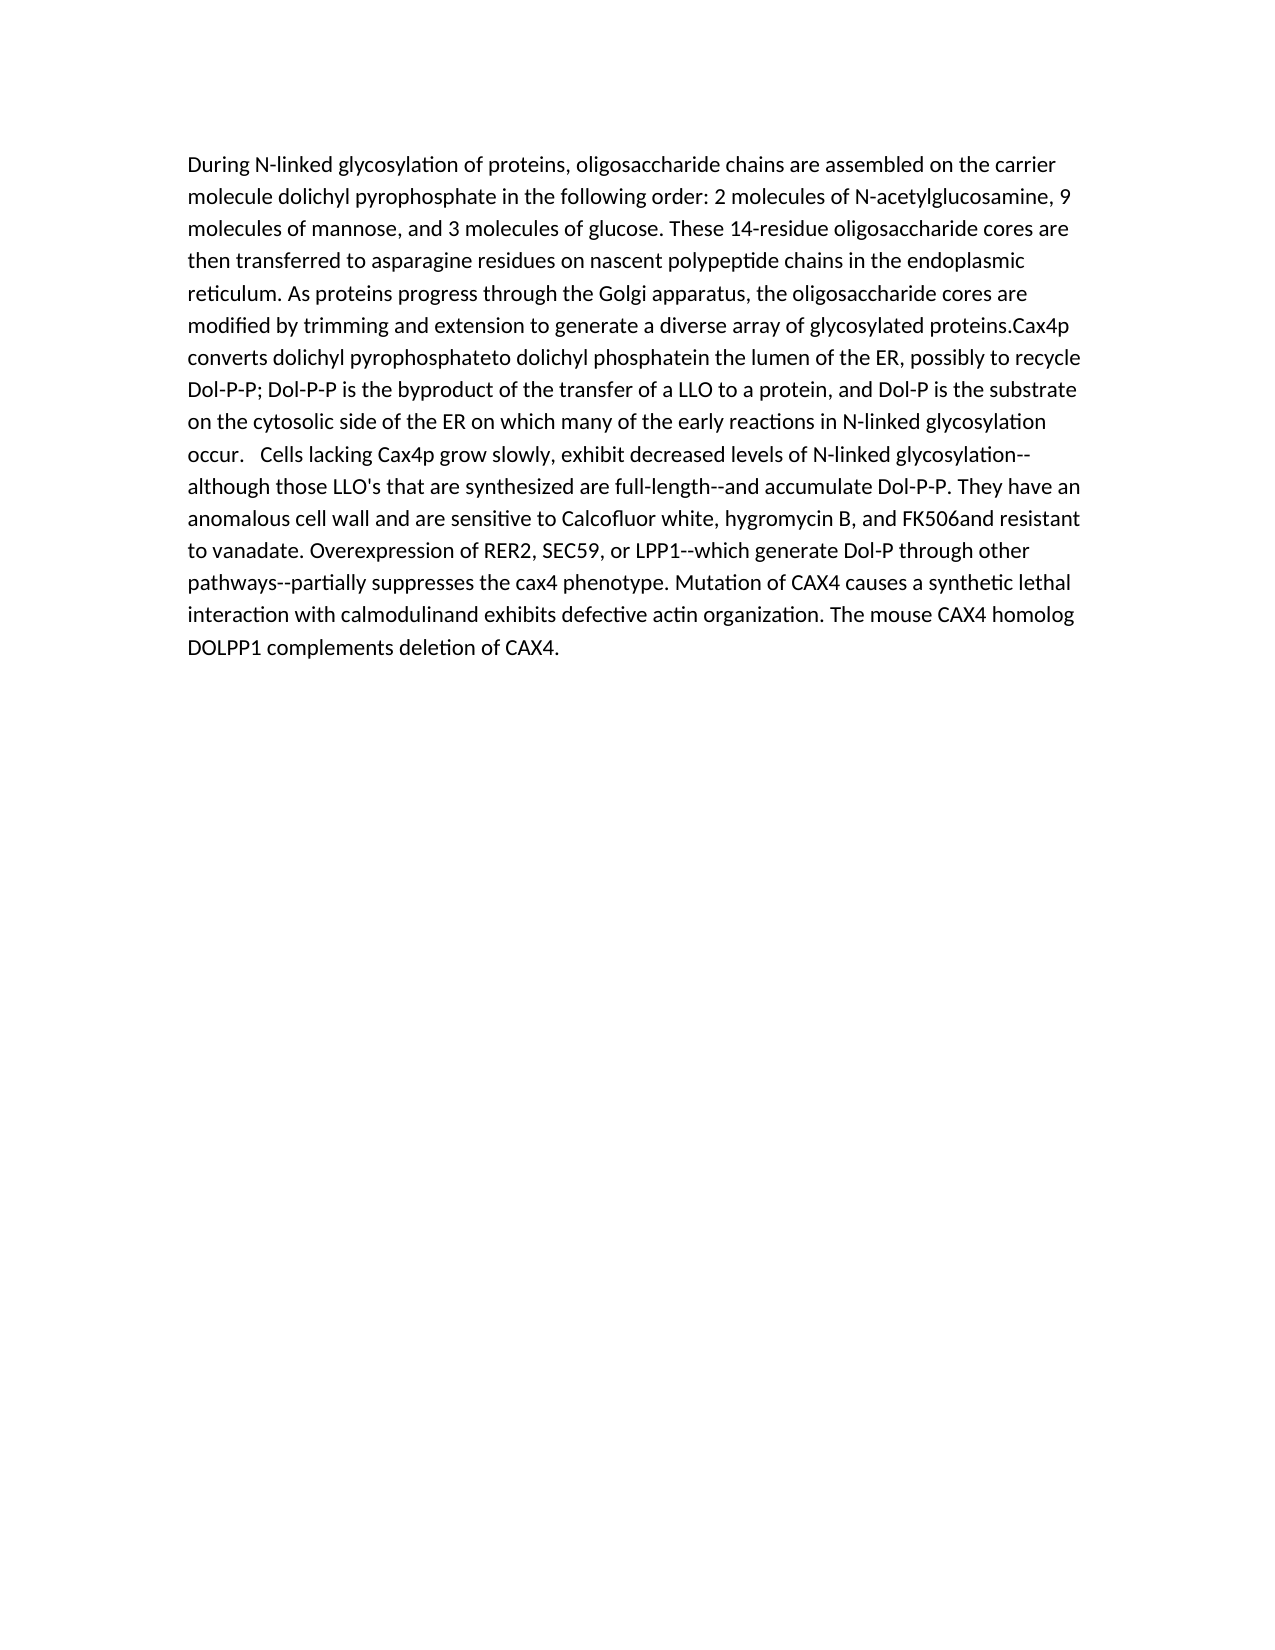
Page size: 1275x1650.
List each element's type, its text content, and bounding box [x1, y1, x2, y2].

text During N-linked glycosylation of proteins, oligosaccharide chains are assembled on the carrier molecule dolichyl pyrophosphate in the following order: 2 molecules of N-acetylglucosamine, 9 molecules of mannose, and 3 molecules of glucose. These 14-residue oligosaccharide cores are then transferred to asparagine residues on nascent polypeptide chains in the endoplasmic reticulum. As proteins progress through the Golgi apparatus, the oligosaccharide cores are modified by trimming and extension to generate a diverse array of glycosylated proteins.Cax4p converts dolichyl pyrophosphateto dolichyl phosphatein the lumen of the ER, possibly to recycle Dol-P-P; Dol-P-P is the byproduct of the transfer of a LLO to a protein, and Dol-P is the substrate on the cytosolic side of the ER on which many of the early reactions in N-linked glycosylation occur. Cells lacking Cax4p grow slowly, exhibit decreased levels of N-linked glycosylation--although those LLO's that are synthesized are full-length--and accumulate Dol-P-P. They have an anomalous cell wall and are sensitive to Calcofluor white, hygromycin B, and FK506and resistant to vanadate. Overexpression of RER2, SEC59, or LPP1--which generate Dol-P through other pathways--partially suppresses the cax4 phenotype. Mutation of CAX4 causes a synthetic lethal interaction with calmodulinand exhibits defective actin organization. The mouse CAX4 homolog DOLPP1 complements deletion of CAX4. [187, 150, 1087, 661]
